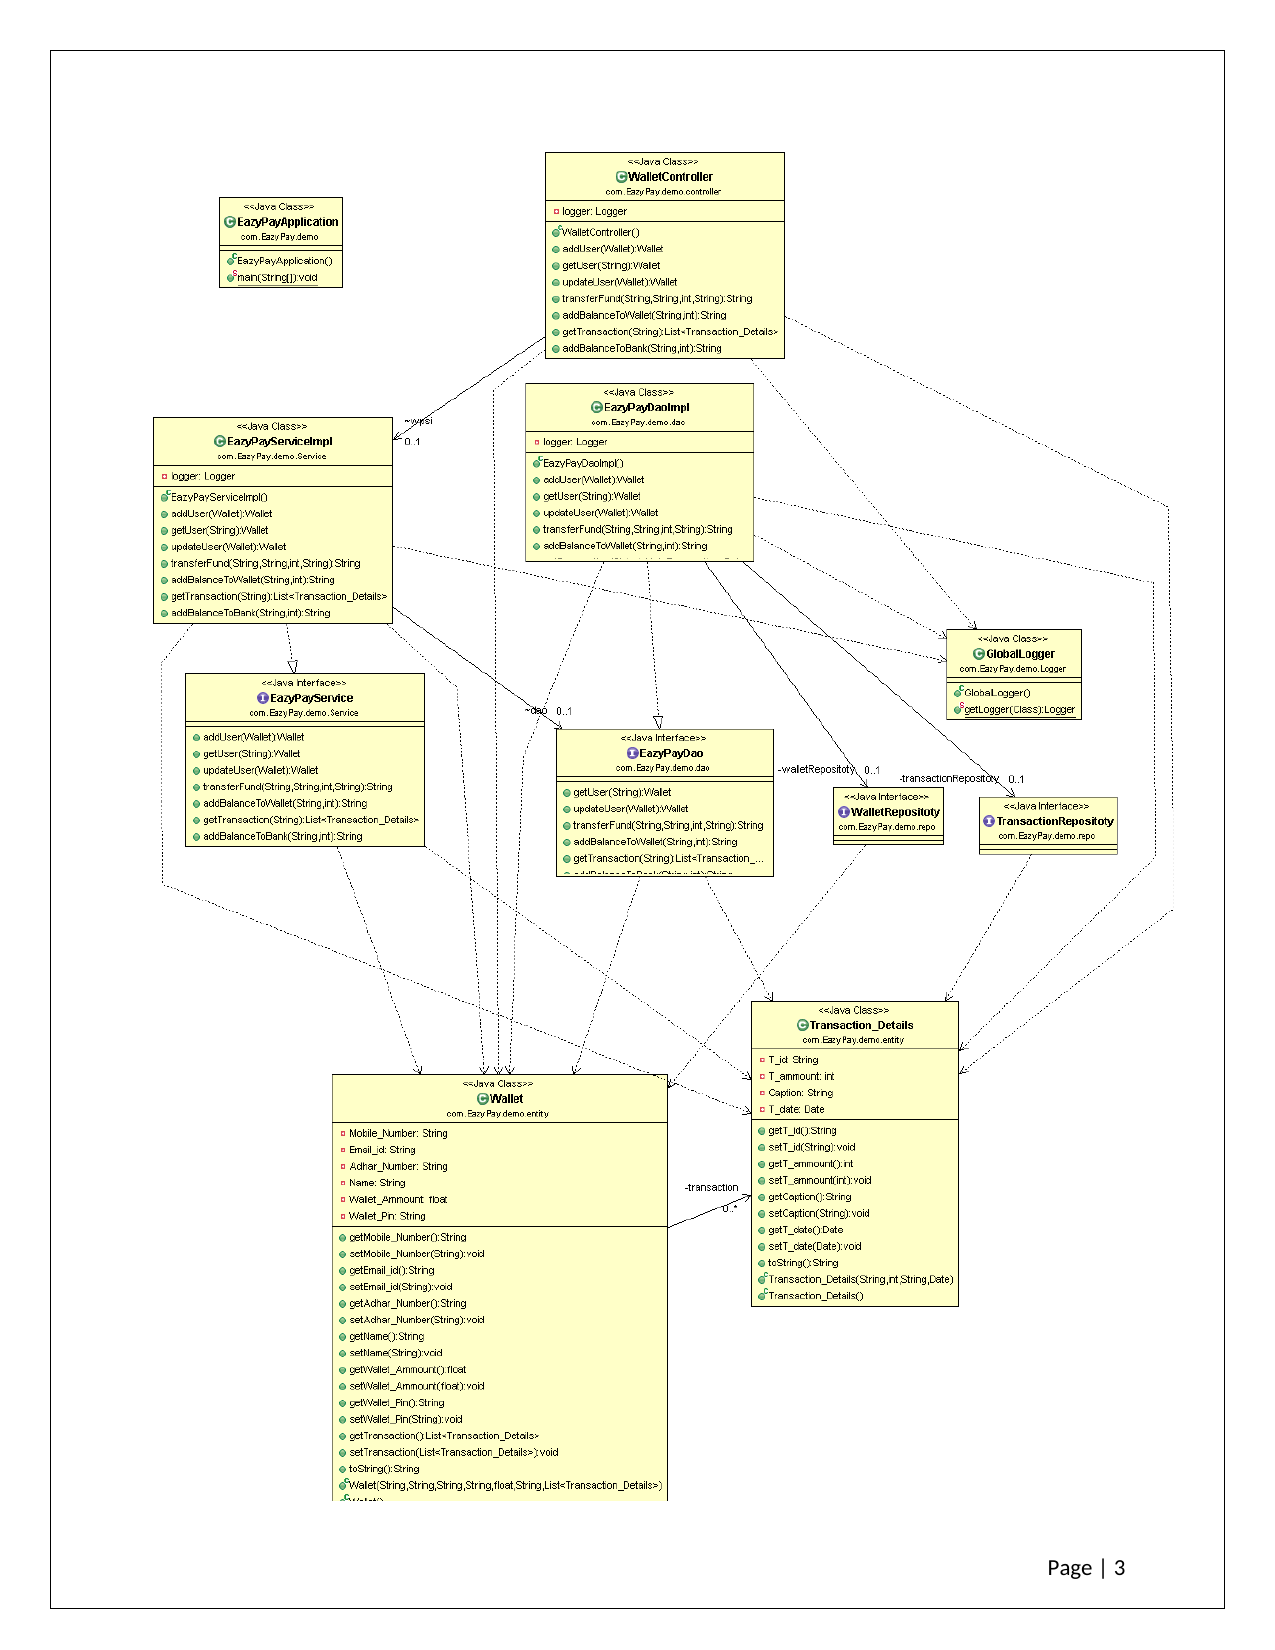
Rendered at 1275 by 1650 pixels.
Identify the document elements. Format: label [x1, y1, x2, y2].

picture [150, 150, 1174, 1501]
